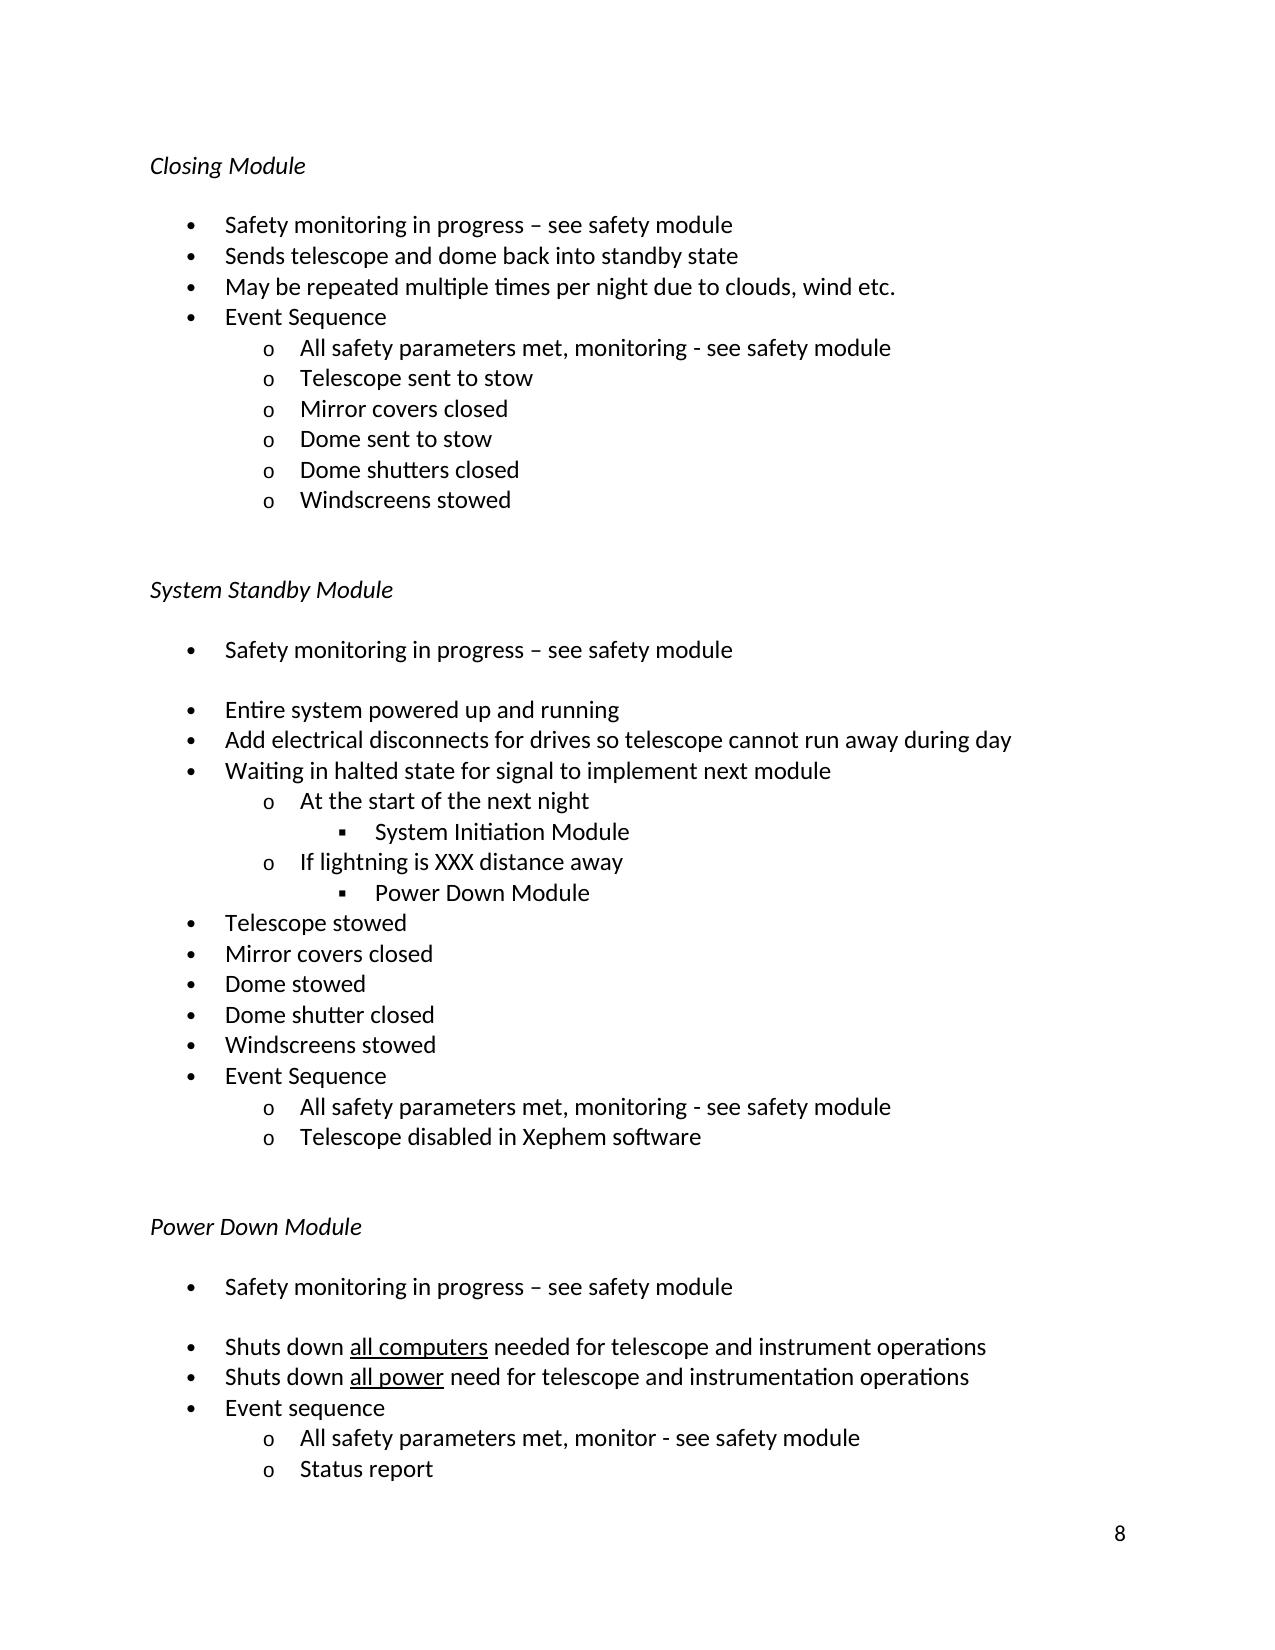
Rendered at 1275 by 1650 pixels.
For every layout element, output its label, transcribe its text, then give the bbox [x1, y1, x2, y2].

list Windscreens stowed [187, 1030, 1125, 1060]
list Add electrical disconnects for drives so telescope cannot run away during day [187, 724, 1125, 755]
text System Standby Module [150, 574, 1125, 605]
list Dome shutter closed [187, 999, 1125, 1030]
list All safety parameters met, monitoring - see safety module [262, 332, 1125, 362]
list Safety monitoring in progress – see safety module [187, 1271, 1125, 1302]
list Power Down Module [337, 877, 1125, 908]
list Mirror covers closed [187, 938, 1125, 969]
list Status report [262, 1453, 1125, 1483]
list All safety parameters met, monitoring - see safety module [262, 1091, 1125, 1121]
list Dome sent to stow [262, 423, 1125, 454]
list Safety monitoring in progress – see safety module [187, 634, 1125, 665]
list Telescope stowed [187, 908, 1125, 938]
list If lightning is XXX distance away [262, 847, 1125, 877]
list Event Sequence [187, 1060, 1125, 1091]
text Closing Module [150, 150, 1125, 181]
list Mirror covers closed [262, 393, 1125, 423]
list All safety parameters met, monitor - see safety module [262, 1422, 1125, 1453]
list Windscreens stowed [262, 484, 1125, 515]
list Telescope disabled in Xephem software [262, 1121, 1125, 1152]
list May be repeated multiple times per night due to clouds, wind etc. [187, 271, 1125, 301]
list Dome shutters closed [262, 454, 1125, 484]
list Safety monitoring in progress – see safety module [187, 210, 1125, 240]
list Shuts down all computers needed for telescope and instrument operations [187, 1331, 1125, 1361]
list System Initiation Module [337, 816, 1125, 847]
list Event Sequence [187, 301, 1125, 332]
text Power Down Module [150, 1211, 1125, 1242]
list Dome stowed [187, 969, 1125, 999]
list Telescope sent to stow [262, 362, 1125, 393]
list Entire system powered up and running [187, 694, 1125, 724]
list Sends telescope and dome back into standby state [187, 240, 1125, 271]
list Shuts down all power need for telescope and instrumentation operations [187, 1361, 1125, 1392]
list Event sequence [187, 1392, 1125, 1422]
list At the start of the next night [262, 786, 1125, 816]
list Waiting in halted state for signal to implement next module [187, 755, 1125, 786]
